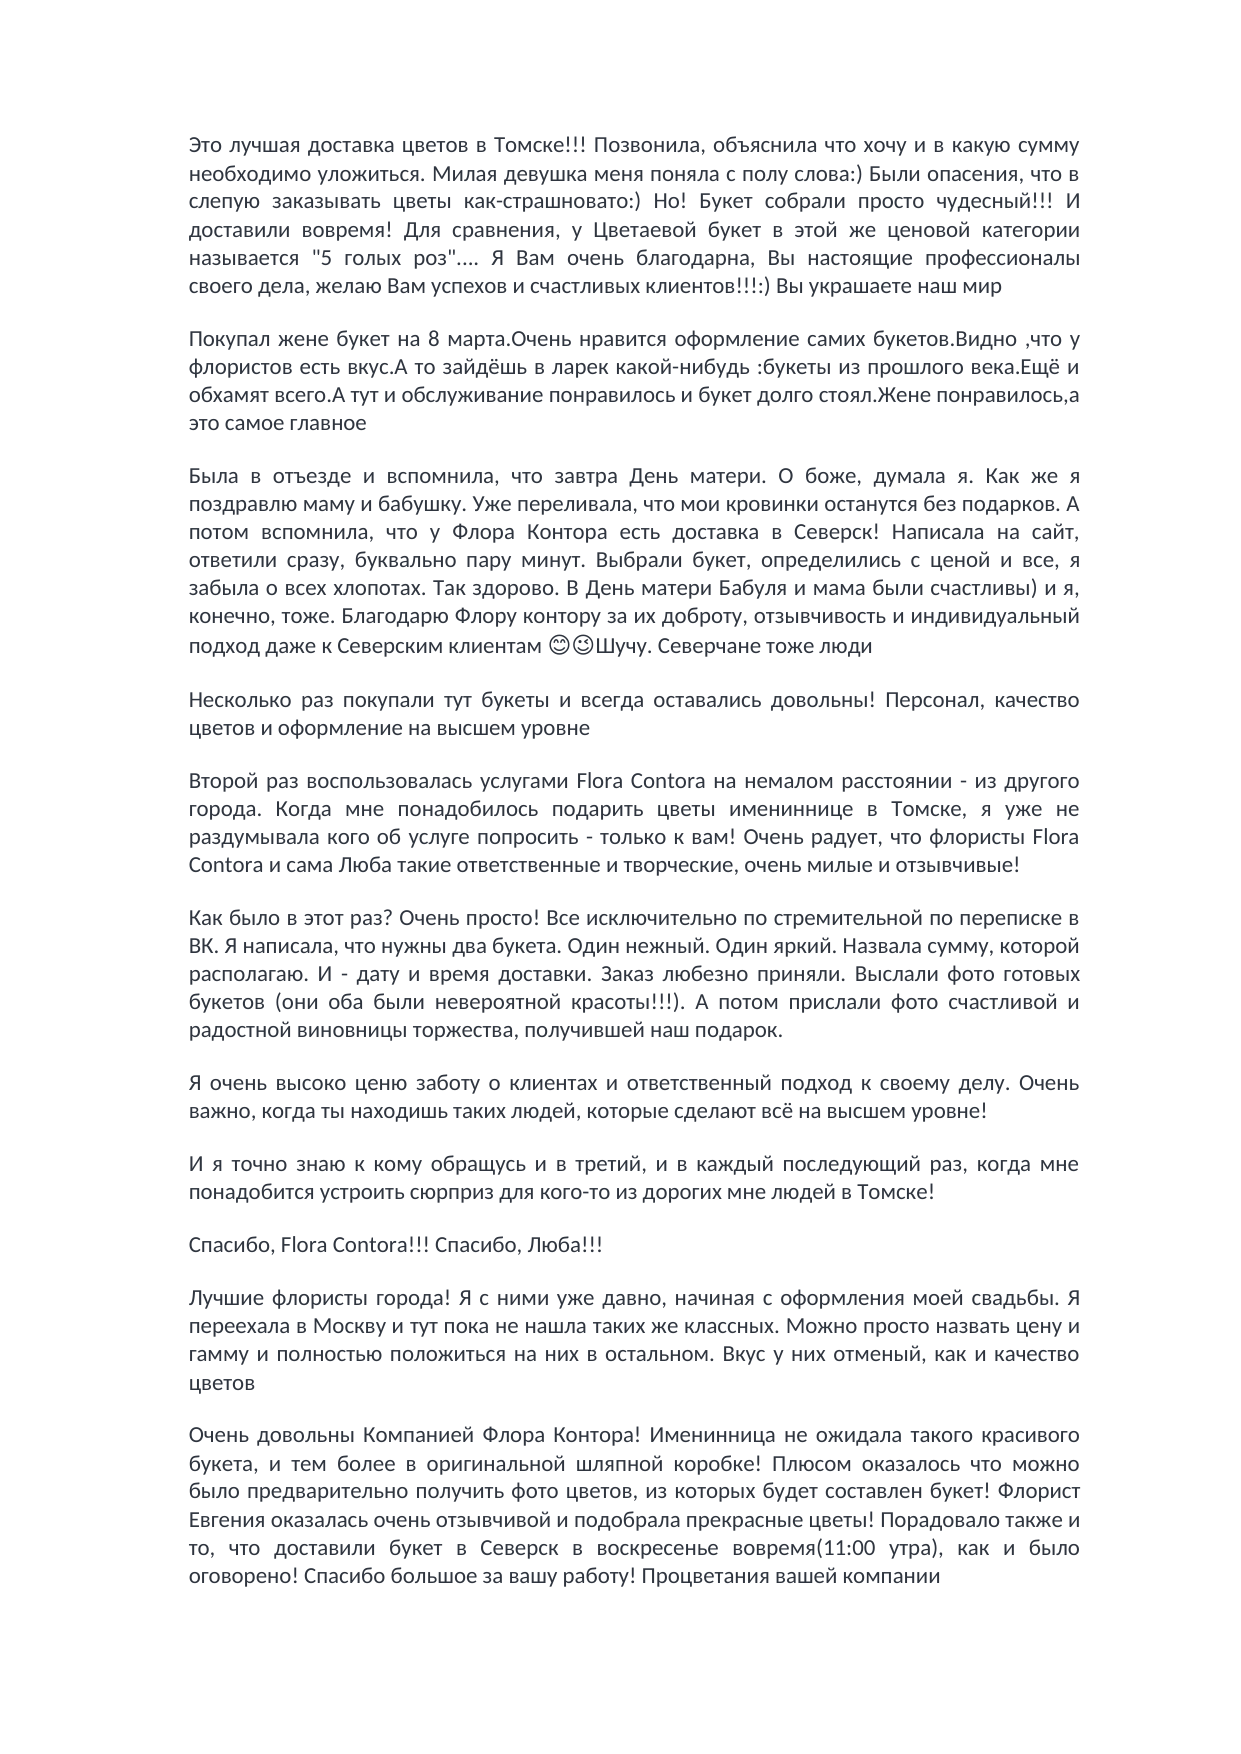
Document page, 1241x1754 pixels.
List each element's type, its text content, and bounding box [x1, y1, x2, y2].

table_cell Я очень высоко ценю заботу о клиентах и ответственный подход к своему делу. Очень важно, когда ты находишь таких людей, которые сделают всё на высшем уровне! [177, 1056, 1093, 1137]
table_cell Это лучшая доставка цветов в Томске!!! Позвонила, объяснила что хочу и в какую сумму необходимо уложиться. Милая девушка меня поняла с полу слова:) Были опасения, что в слепую заказывать цветы как-страшновато:) Но! Букет собрали просто чудесный!!! И доставили вовремя! Для сравнения, у Цветаевой букет в этой же ценовой категории называется "5 голых роз".... Я Вам очень благодарна, Вы настоящие профессионалы своего дела, желаю Вам успехов и счастливых клиентов!!!:) Вы украшаете наш мир [177, 118, 1093, 311]
table_cell Спасибо, Flora Contora!!! Спасибо, Люба!!! [177, 1218, 1093, 1271]
table_cell И я точно знаю к кому обращусь и в третий, и в каждый последующий раз, когда мне понадобится устроить сюрприз для кого-то из дорогих мне людей в Томске! [177, 1137, 1093, 1218]
table_cell Как было в этот раз? Очень просто! Все исключительно по стремительной по переписке в ВК. Я написала, что нужны два букета. Один нежный. Один яркий. Назвала сумму, которой располагаю. И - дату и время доставки. Заказ любезно приняли. Выслали фото готовых букетов (они оба были невероятной красоты!!!). А потом прислали фото счастливой и радостной виновницы торжества, получившей наш подарок. [177, 891, 1093, 1056]
table_cell Несколько раз покупали тут букеты и всегда оставались довольны! Персонал, качество цветов и оформление на высшем уровне [177, 673, 1093, 754]
table_cell Лучшие флористы города! Я с ними уже давно, начиная с оформления моей свадьбы. Я переехала в Москву и тут пока не нашла таких же классных. Можно просто назвать цену и гамму и полностью положиться на них в остальном. Вкус у них отменый, как и качество цветов [177, 1271, 1093, 1408]
table_cell Покупал жене букет на 8 марта.Очень нравится оформление самих букетов.Видно ,что у флористов есть вкус.А то зайдёшь в ларек какой-нибудь :букеты из прошлого века.Ещё и обхамят всего.А тут и обслуживание понравилось и букет долго стоял.Жене понравилось,а это самое главное [177, 311, 1093, 448]
table_cell Второй раз воспользовалась услугами Flora Contora на немалом расстоянии - из другого города. Когда мне понадобилось подарить цветы имениннице в Томске, я уже не раздумывала кого об услуге попросить - только к вам! Очень радует, что флористы Flora Contora и сама Люба такие ответственные и творческие, очень милые и отзывчивые! [177, 754, 1093, 891]
table_cell Очень довольны Компанией Флора Контора! Именинница не ожидала такого красивого букета, и тем более в оригинальной шляпной коробке! Плюсом оказалось что можно было предварительно получить фото цветов, из которых будет составлен букет! Флорист Евгения оказалась очень отзывчивой и подобрала прекрасные цветы! Порадовало также и то, что доставили букет в Северск в воскресенье вовремя(11:00 утра), как и было оговорено! Спасибо большое за вашу работу! Процветания вашей компании [177, 1408, 1093, 1601]
table_cell Была в отъезде и вспомнила, что завтра День матери. О боже, думала я. Как же я поздравлю маму и бабушку. Уже переливала, что мои кровинки останутся без подарков. А потом вспомнила, что у Флора Контора есть доставка в Северск! Написала на сайт, ответили сразу, буквально пару минут. Выбрали букет, определились с ценой и все, я забыла о всех хлопотах. Так здорово. В День матери Бабуля и мама были счастливы) и я, конечно, тоже. Благодарю Флору контору за их доброту, отзывчивость и индивидуальный подход даже к Северским клиентам 😊😉🌿Шучу. Северчане тоже люди [177, 448, 1093, 673]
